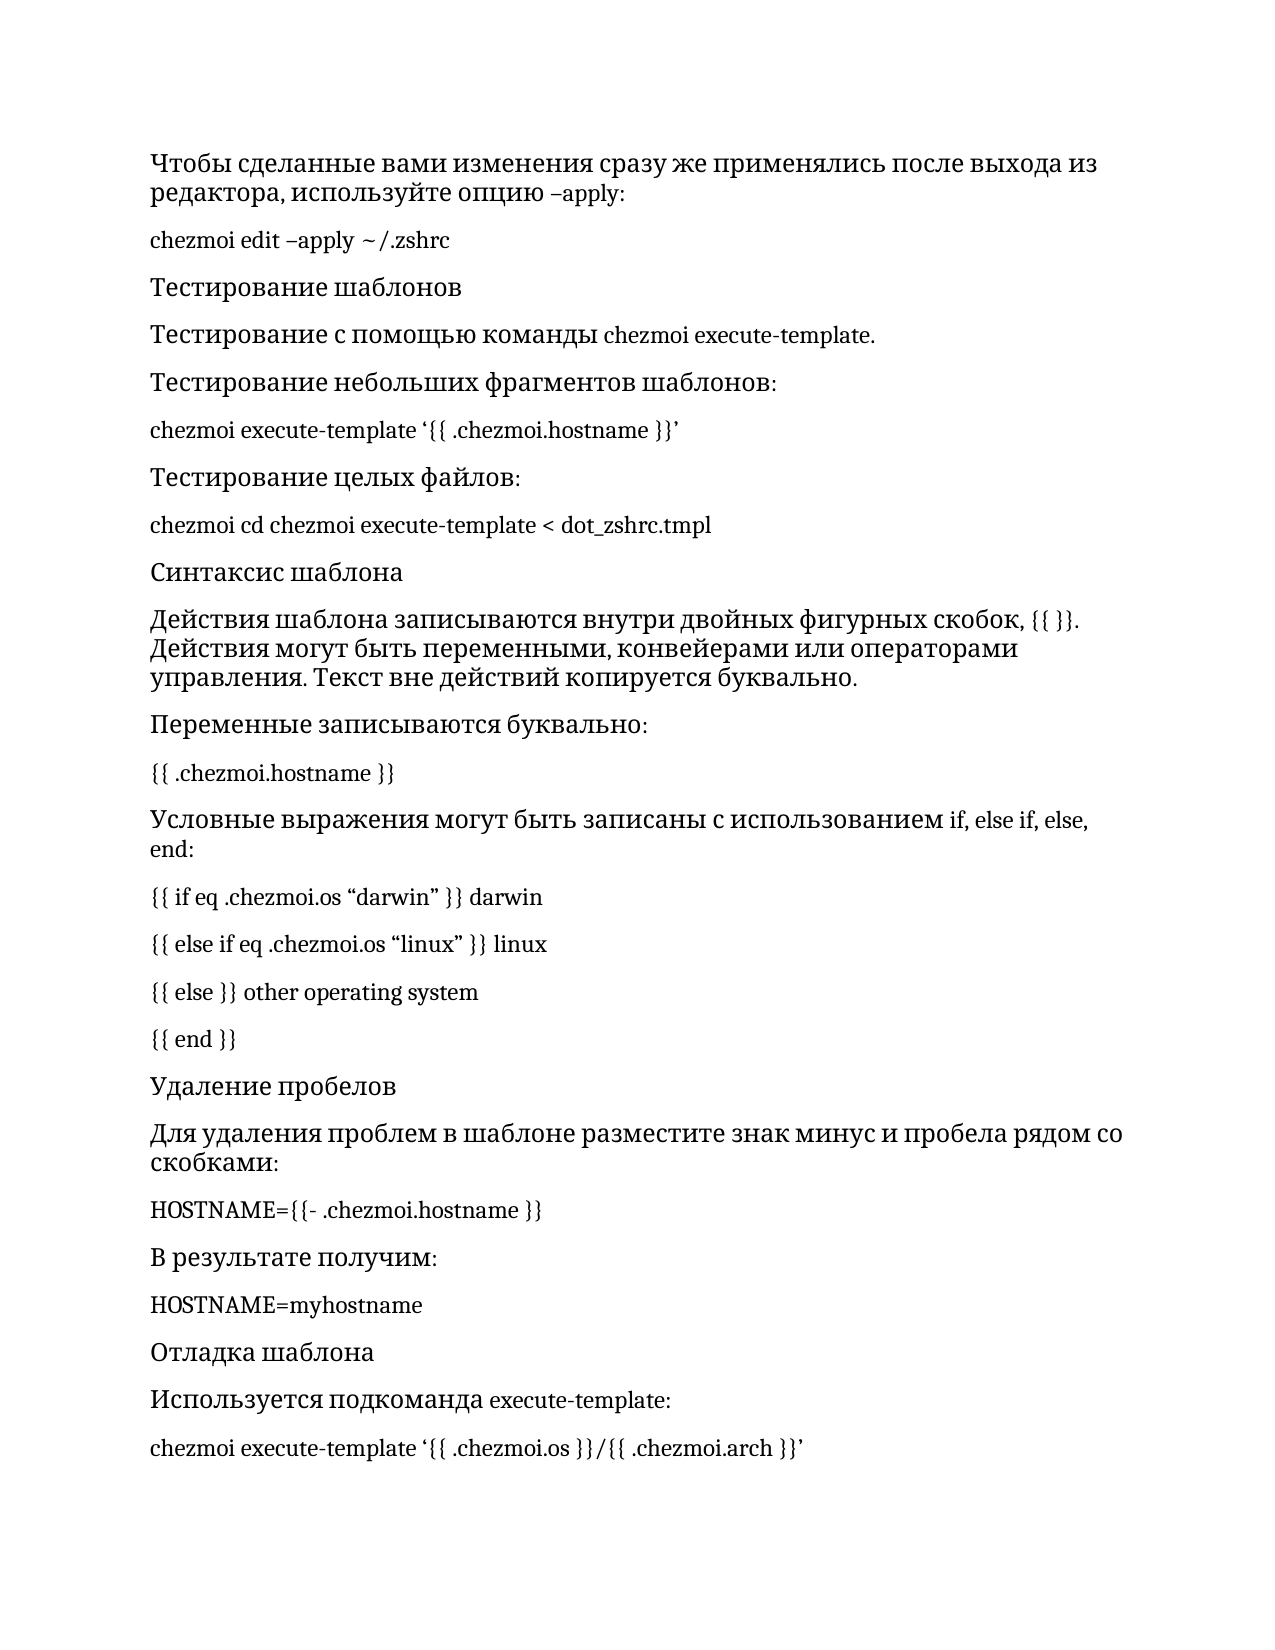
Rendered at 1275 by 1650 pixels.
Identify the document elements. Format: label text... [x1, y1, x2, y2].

text Условные выражения могут быть записаны с использованием if, else if, else, end: [150, 806, 1125, 864]
text Используется подкоманда execute-template: [150, 1386, 1125, 1415]
text Тестирование с помощью команды chezmoi execute-template. [150, 321, 1125, 350]
text Тестирование небольших фрагментов шаблонов: [150, 369, 1125, 397]
text Удаление пробелов [150, 1072, 1125, 1101]
text Переменные записываются буквально: [150, 711, 1125, 740]
text {{ else if eq .chezmoi.os “linux” }} linux [150, 930, 1125, 959]
text Для удаления проблем в шаблоне разместите знак минус и пробела рядом со скобками: [150, 1120, 1125, 1177]
text HOSTNAME={{- .chezmoi.hostname }} [150, 1196, 1125, 1225]
text {{ end }} [150, 1025, 1125, 1054]
text Тестирование шаблонов [150, 274, 1125, 302]
text Тестирование целых файлов: [150, 464, 1125, 492]
text {{ if eq .chezmoi.os “darwin” }} darwin [150, 882, 1125, 911]
text chezmoi edit –apply ~/.zshrc [150, 226, 1125, 255]
text chezmoi cd chezmoi execute-template < dot_zshrc.tmpl [150, 511, 1125, 540]
text Синтаксис шаблона [150, 559, 1125, 587]
text HOSTNAME=myhostname [150, 1291, 1125, 1320]
text {{ .chezmoi.hostname }} [150, 759, 1125, 787]
text Чтобы сделанные вами изменения сразу же применялись после выхода из редактора, используйте опцию –apply: [150, 150, 1125, 207]
text chezmoi execute-template ‘{{ .chezmoi.hostname }}’ [150, 416, 1125, 445]
text Отладка шаблона [150, 1339, 1125, 1367]
text Действия шаблона записываются внутри двойных фигурных скобок, {{ }}. Действия могут быть переменными, конвейерами или операторами управления. Текст вне действий копируется буквально. [150, 606, 1125, 692]
text В результате получим: [150, 1244, 1125, 1272]
text chezmoi execute-template ‘{{ .chezmoi.os }}/{{ .chezmoi.arch }}’ [150, 1434, 1125, 1462]
text {{ else }} other operating system [150, 977, 1125, 1006]
